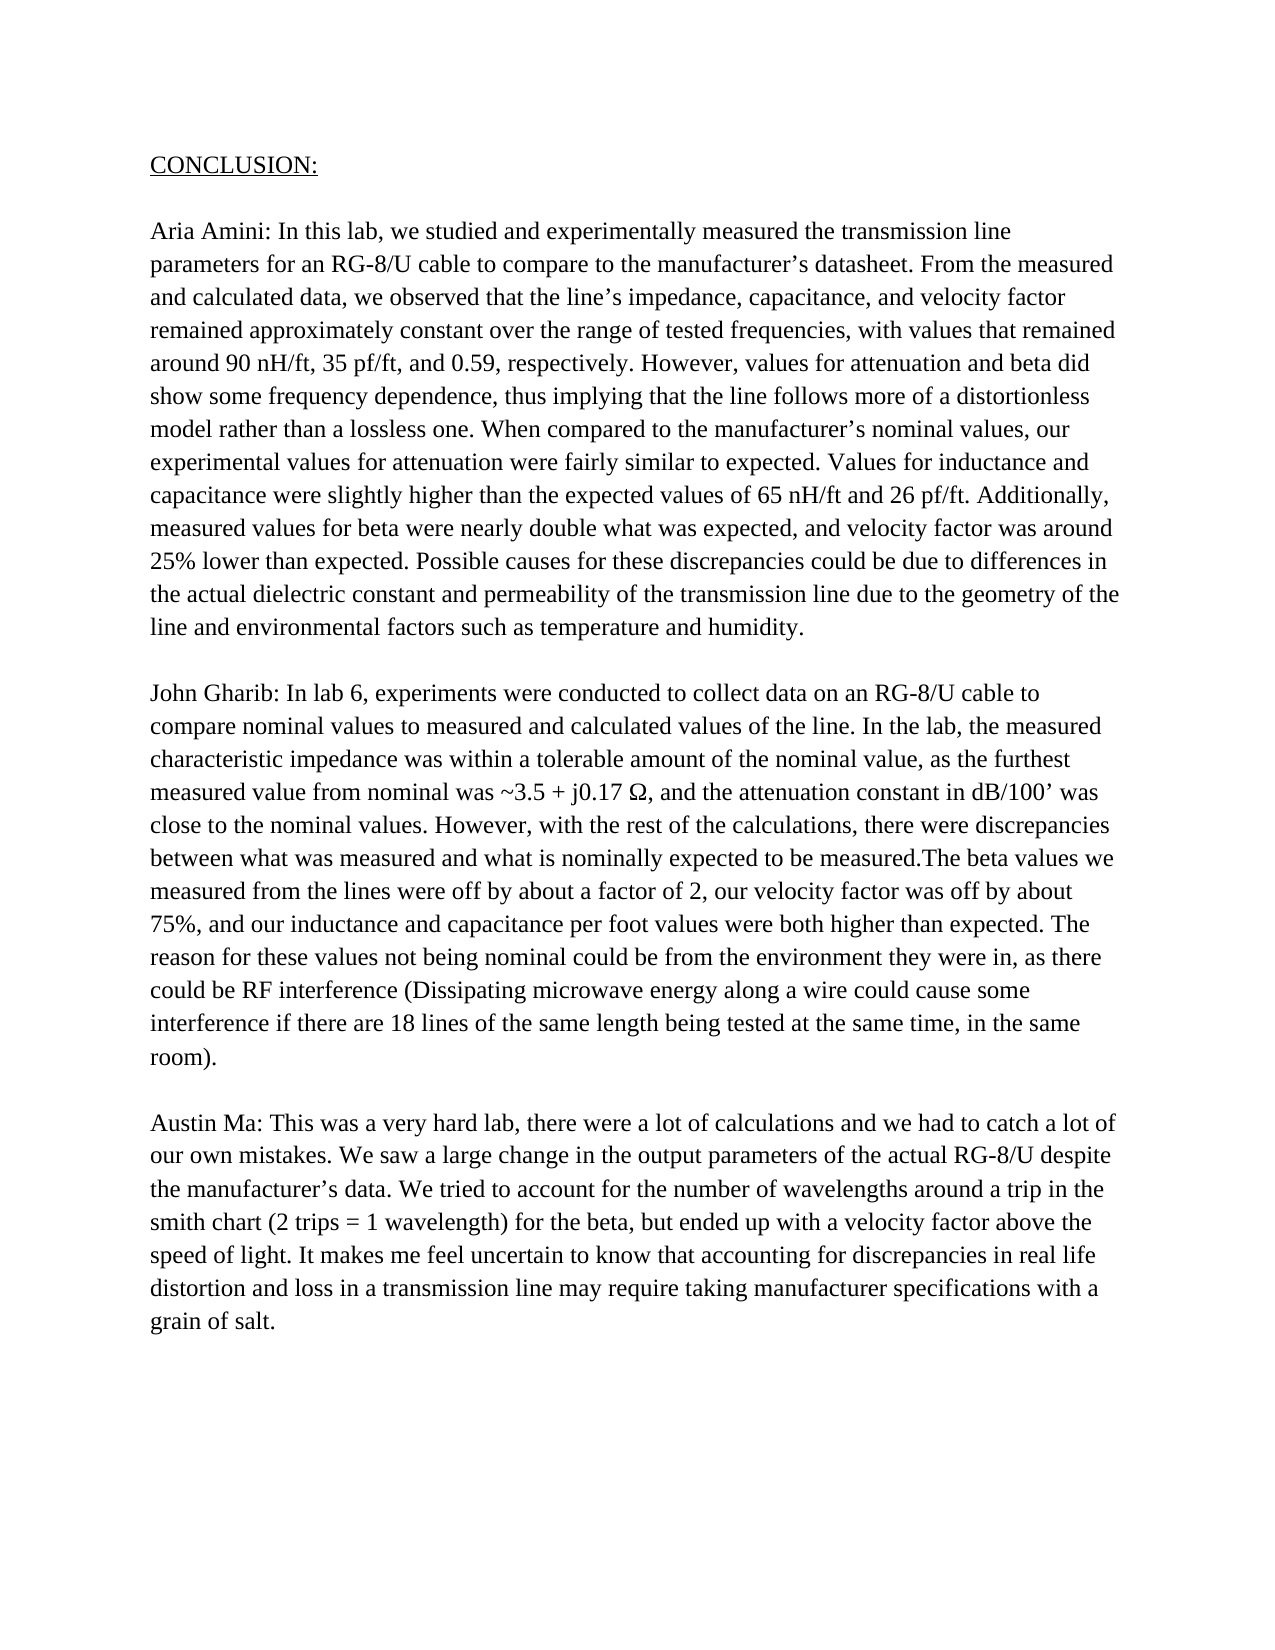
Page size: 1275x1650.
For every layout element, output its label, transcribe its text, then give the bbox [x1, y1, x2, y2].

text John Gharib: In lab 6, experiments were conducted to collect data on an RG-8/U cable to compare nominal values to measured and calculated values of the line. In the lab, the measured characteristic impedance was within a tolerable amount of the nominal value, as the furthest measured value from nominal was ~3.5 + j0.17 Ω, and the attenuation constant in dB/100’ was close to the nominal values. However, with the rest of the calculations, there were discrepancies between what was measured and what is nominally expected to be measured.The beta values we measured from the lines were off by about a factor of 2, our velocity factor was off by about 75%, and our inductance and capacitance per foot values were both higher than expected. The reason for these values not being nominal could be from the environment they were in, as there could be RF interference (Dissipating microwave energy along a wire could cause some interference if there are 18 lines of the same length being tested at the same time, in the same room). [150, 678, 1125, 1070]
text Austin Ma: This was a very hard lab, there were a lot of calculations and we had to catch a lot of our own mistakes. We saw a large change in the output parameters of the actual RG-8/U despite the manufacturer’s data. We tried to account for the number of wavelengths around a trip in the smith chart (2 trips = 1 wavelength) for the beta, but ended up with a velocity factor above the speed of light. It makes me feel uncertain to know that accounting for discrepancies in real life distortion and loss in a transmission line may require taking manufacturer specifications with a grain of salt. [150, 1108, 1125, 1334]
text Aria Amini: In this lab, we studied and experimentally measured the transmission line parameters for an RG-8/U cable to compare to the manufacturer’s datasheet. From the measured and calculated data, we observed that the line’s impedance, capacitance, and velocity factor remained approximately constant over the range of tested frequencies, with values that remained around 90 nH/ft, 35 pf/ft, and 0.59, respectively. However, values for attenuation and beta did show some frequency dependence, thus implying that the line follows more of a distortionless model rather than a lossless one. When compared to the manufacturer’s nominal values, our experimental values for attenuation were fairly similar to expected. Values for inductance and capacitance were slightly higher than the expected values of 65 nH/ft and 26 pf/ft. Additionally, measured values for beta were nearly double what was expected, and velocity factor was around 25% lower than expected. Possible causes for these discrepancies could be due to differences in the actual dielectric constant and permeability of the transmission line due to the geometry of the line and environmental factors such as temperature and humidity. [150, 216, 1125, 641]
text CONCLUSION: [150, 150, 1125, 179]
